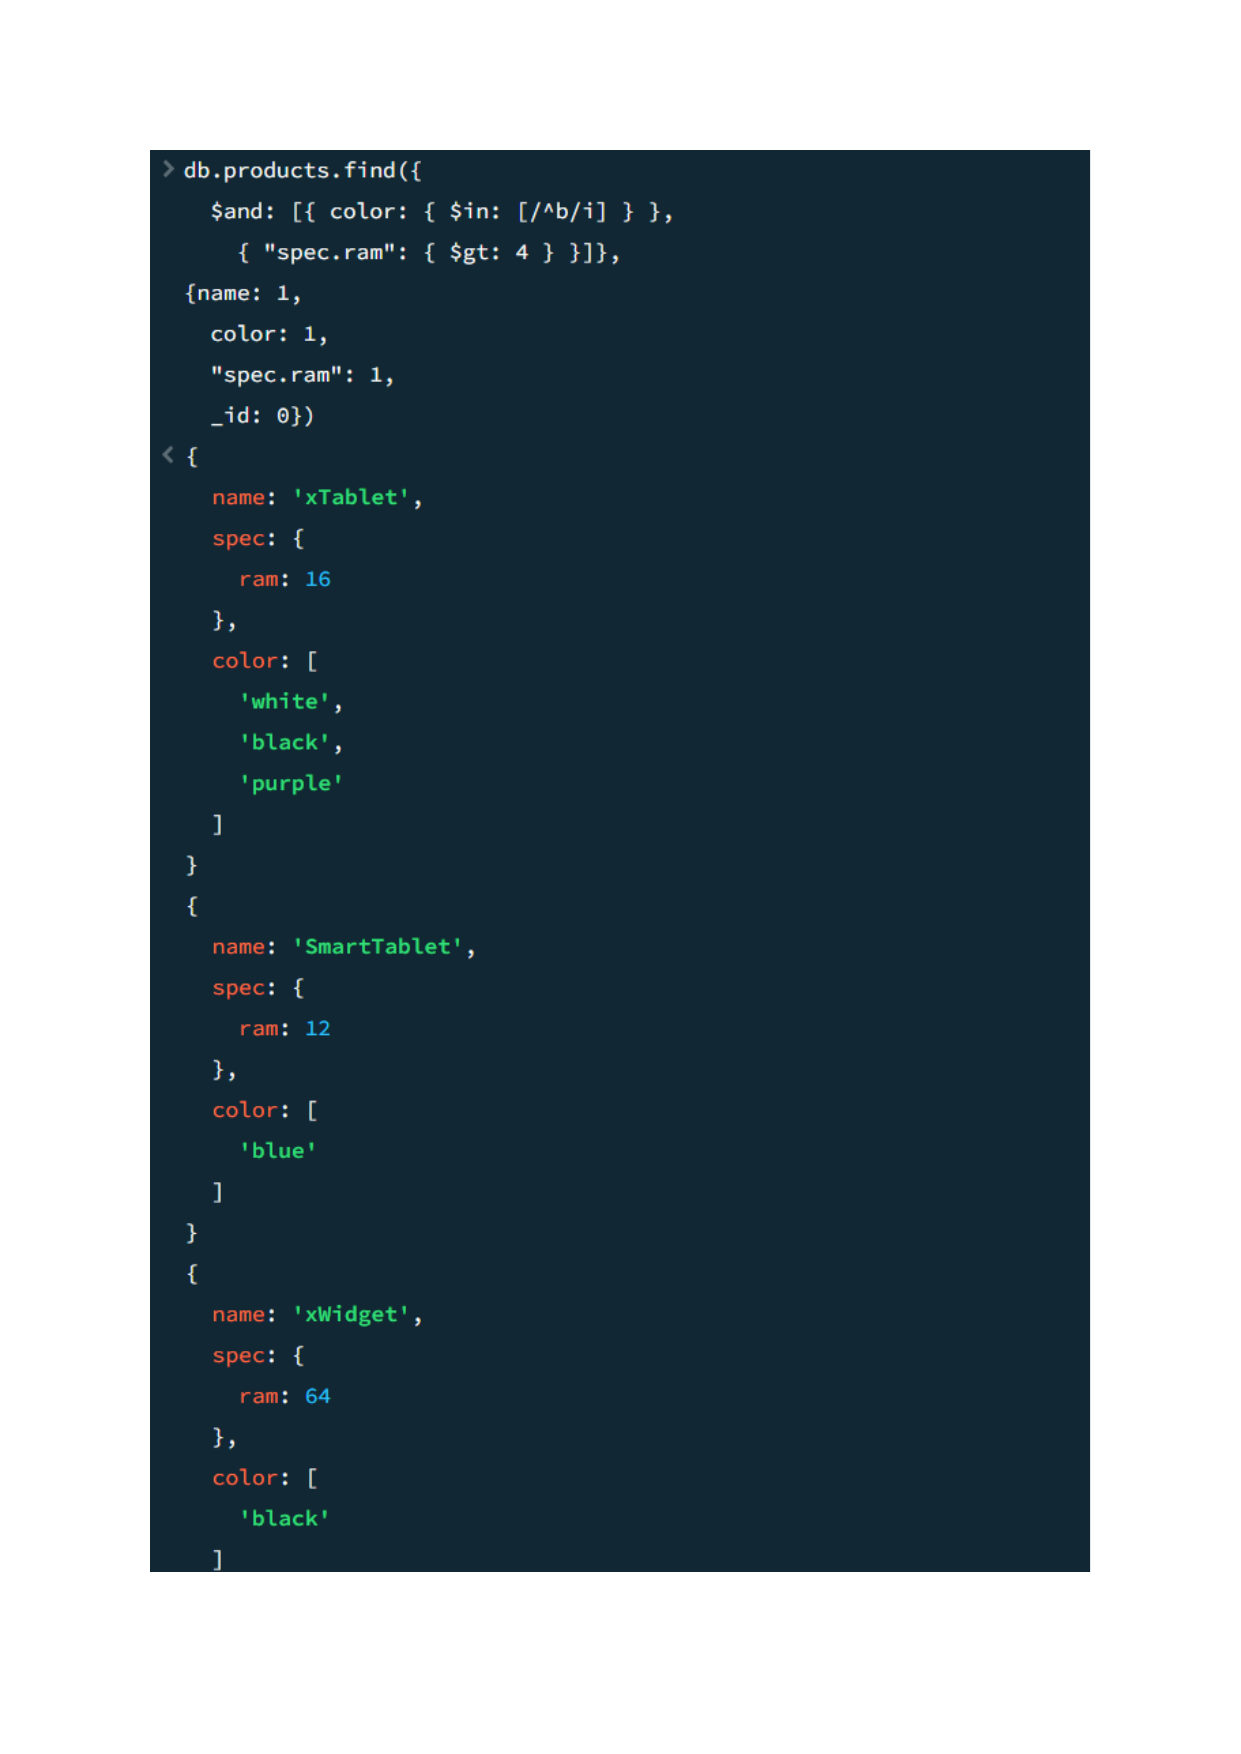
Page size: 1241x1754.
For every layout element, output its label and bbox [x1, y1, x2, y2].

picture [150, 150, 1091, 1572]
